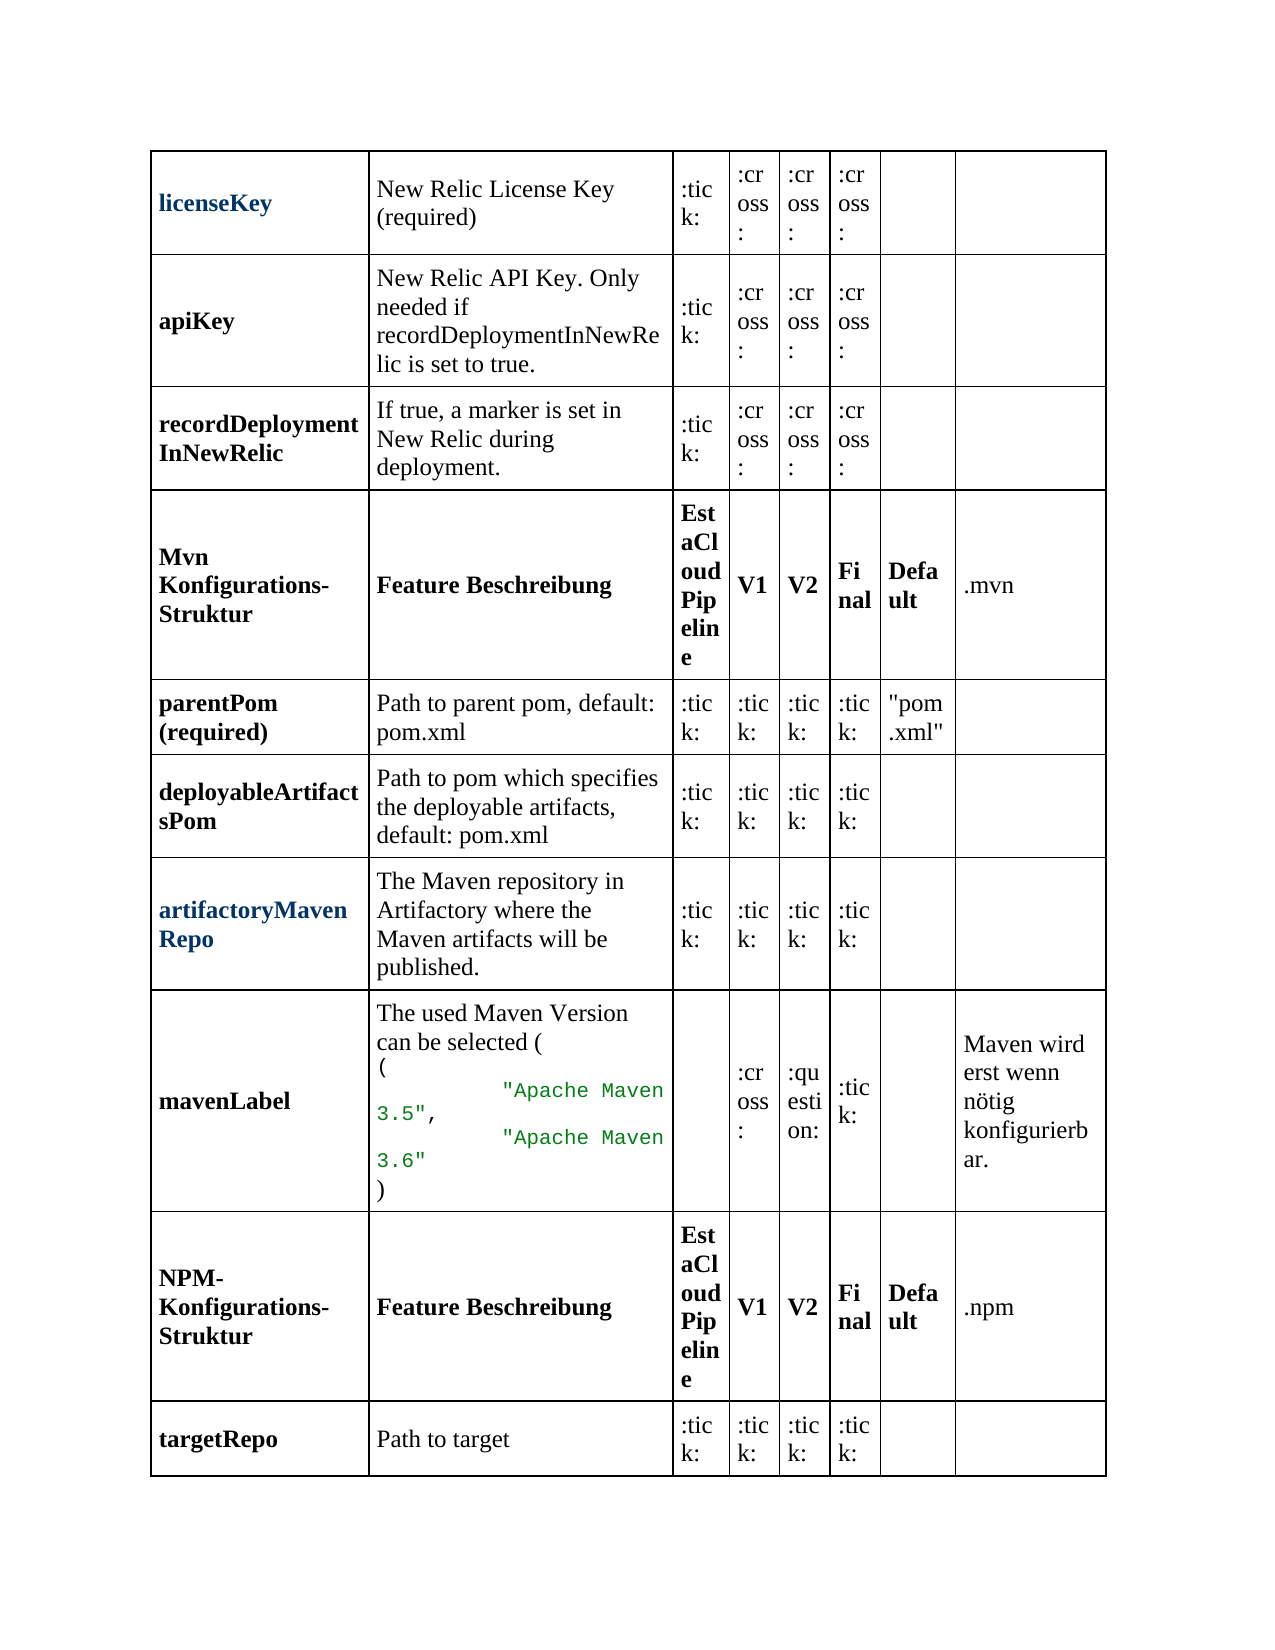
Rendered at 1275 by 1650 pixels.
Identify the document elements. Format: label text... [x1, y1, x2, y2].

table_cell Path to parent pom, default: pom.xml [370, 680, 672, 753]
table_cell [956, 387, 1105, 489]
table_cell Default [881, 491, 955, 679]
table_cell :cross: [831, 152, 880, 253]
table_cell V2 [780, 1212, 829, 1400]
table_cell :cross: [780, 387, 829, 489]
table_cell [956, 152, 1105, 253]
table_cell If true, a marker is set in New Relic during deployment. [370, 387, 672, 489]
table_cell NPM-Konfigurations-Struktur [152, 1212, 368, 1400]
table_cell licenseKey [152, 152, 368, 253]
table_cell :tick: [780, 755, 829, 857]
table_cell EstaCloud Pipeline [674, 1212, 729, 1400]
table_cell Path to target [370, 1402, 672, 1475]
table_cell [956, 680, 1105, 753]
table_cell :tick: [780, 680, 829, 753]
table_cell [881, 152, 955, 253]
table_cell [956, 1402, 1105, 1475]
table_cell :tick: [674, 152, 729, 253]
table_cell :cross: [831, 387, 880, 489]
table_cell [956, 255, 1105, 386]
table_cell [674, 991, 729, 1211]
table_cell :tick: [780, 1402, 829, 1475]
table_cell :cross: [730, 152, 779, 253]
table_cell [881, 255, 955, 386]
table_cell [956, 858, 1105, 989]
table_cell :tick: [674, 858, 729, 989]
table_cell [881, 991, 955, 1211]
table_cell Final [831, 1212, 880, 1400]
table_cell V2 [780, 491, 829, 679]
table_cell :cross: [730, 991, 779, 1211]
table_cell :cross: [730, 387, 779, 489]
table_cell parentPom (required) [152, 680, 368, 753]
table_cell :tick: [674, 680, 729, 753]
table_cell apiKey [152, 255, 368, 386]
table_cell The used Maven Version can be selected ( ( "Apache Maven 3.5", "Apache Maven 3.6" ) [370, 991, 672, 1211]
table_cell V1 [730, 491, 779, 679]
table_cell :tick: [674, 255, 729, 386]
table_cell :tick: [730, 1402, 779, 1475]
table_cell [881, 858, 955, 989]
table_cell Path to pom which specifies the deployable artifacts, default: pom.xml [370, 755, 672, 857]
table_cell Feature Beschreibung [370, 491, 672, 679]
table_cell Default [881, 1212, 955, 1400]
table_cell deployableArtifactsPom [152, 755, 368, 857]
table_cell .mvn [956, 491, 1105, 679]
table_cell mavenLabel [152, 991, 368, 1211]
table_cell targetRepo [152, 1402, 368, 1475]
table_cell :tick: [831, 1402, 880, 1475]
table_cell :cross: [780, 152, 829, 253]
table_cell :tick: [730, 755, 779, 857]
table_cell V1 [730, 1212, 779, 1400]
table_cell The Maven repository in Artifactory where the Maven artifacts will be published. [370, 858, 672, 989]
table_cell :cross: [730, 255, 779, 386]
table_cell EstaCloud Pipeline [674, 491, 729, 679]
table_cell :tick: [674, 755, 729, 857]
table_cell New Relic API Key. Only needed if recordDeploymentInNewRelic is set to true. [370, 255, 672, 386]
table_cell :tick: [674, 387, 729, 489]
table_cell :tick: [730, 680, 779, 753]
table_cell Final [831, 491, 880, 679]
table_cell :tick: [831, 680, 880, 753]
table_cell recordDeploymentInNewRelic [152, 387, 368, 489]
table_cell [881, 1402, 955, 1475]
table_cell [881, 387, 955, 489]
table_cell "pom.xml" [881, 680, 955, 753]
table_cell :tick: [780, 858, 829, 989]
table_cell :tick: [730, 858, 779, 989]
table_cell [881, 755, 955, 857]
table_cell Feature Beschreibung [370, 1212, 672, 1400]
table_cell Mvn Konfigurations-Struktur [152, 491, 368, 679]
table_cell :tick: [831, 991, 880, 1211]
table_cell :cross: [831, 255, 880, 386]
table_cell New Relic License Key (required) [370, 152, 672, 253]
table_cell [956, 755, 1105, 857]
table_cell :question: [780, 991, 829, 1211]
table_cell artifactoryMavenRepo [152, 858, 368, 989]
table_cell :tick: [831, 858, 880, 989]
table_cell Maven wird erst wenn nötig konfigurierbar. [956, 991, 1105, 1211]
table_cell :cross: [780, 255, 829, 386]
table_cell .npm [956, 1212, 1105, 1400]
table_cell :tick: [674, 1402, 729, 1475]
table_cell :tick: [831, 755, 880, 857]
